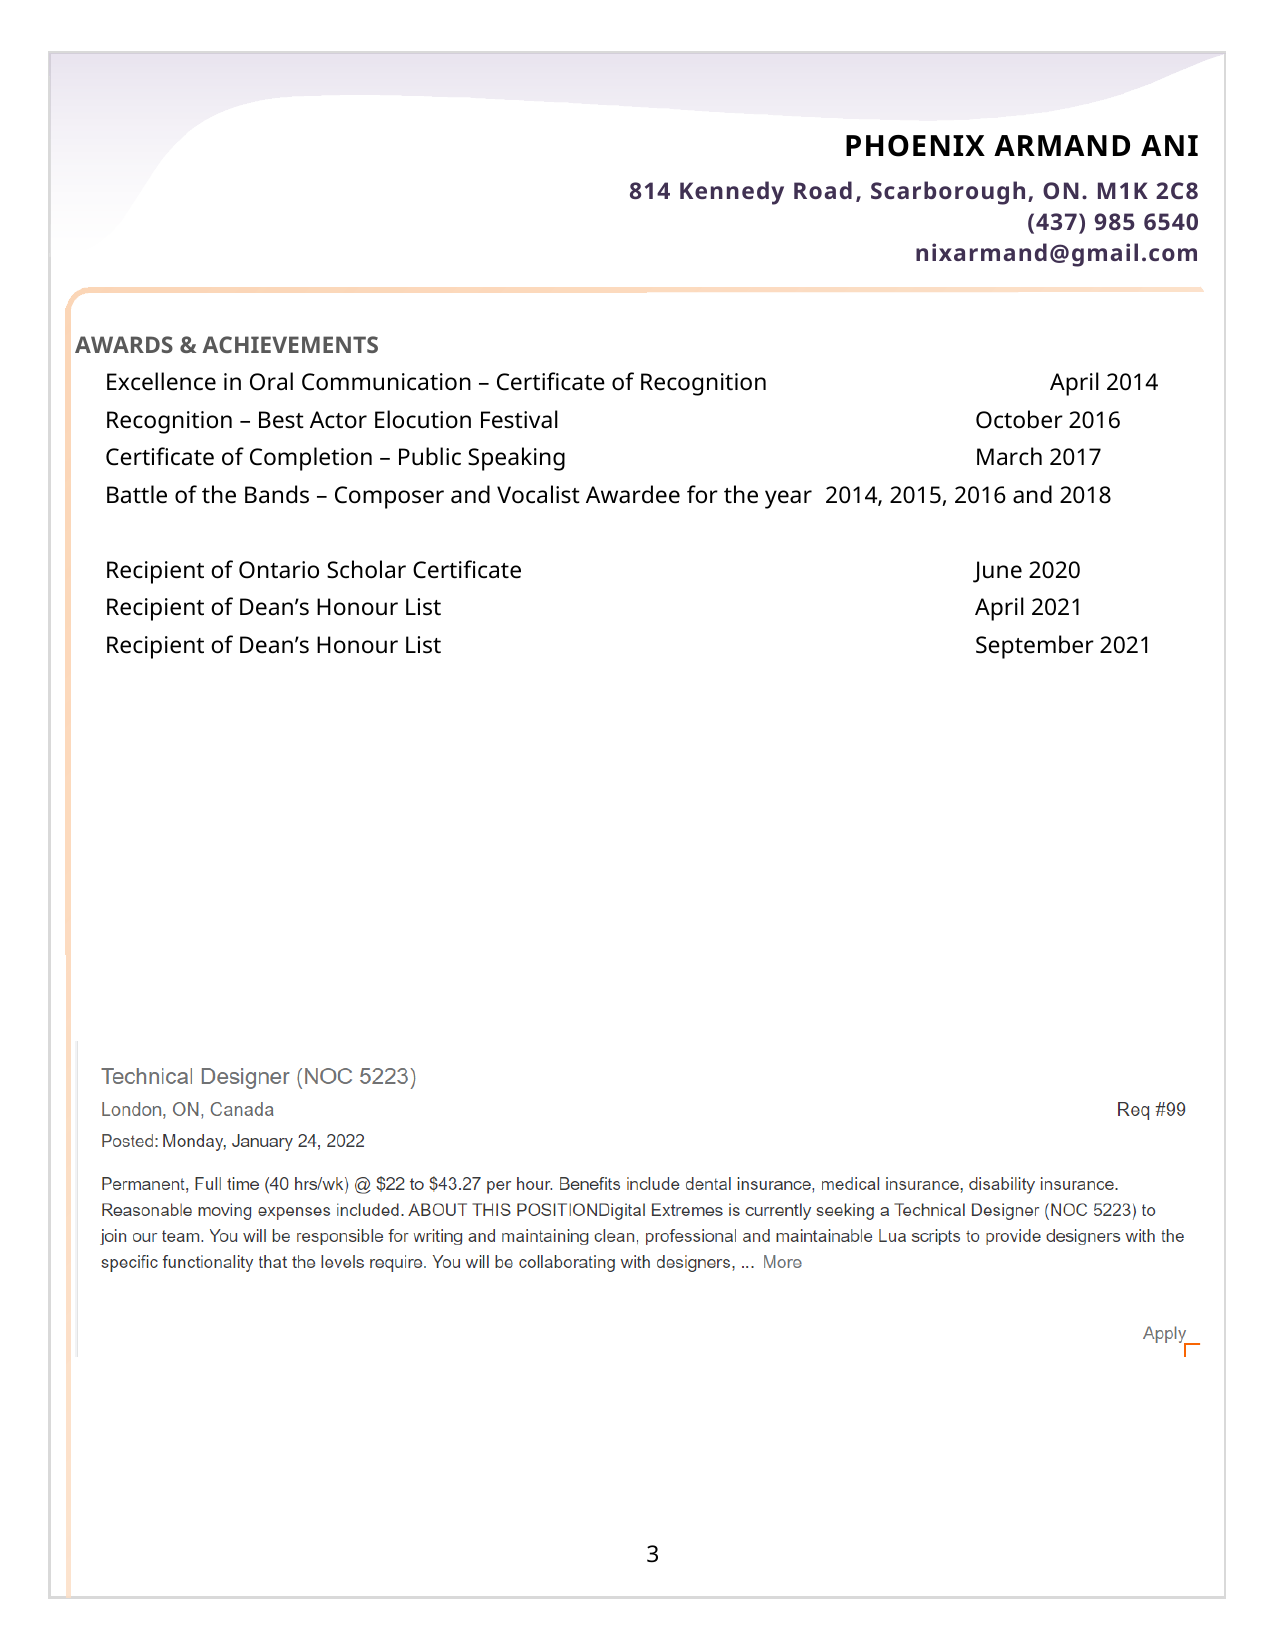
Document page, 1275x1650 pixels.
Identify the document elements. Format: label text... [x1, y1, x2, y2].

picture [75, 1041, 1200, 1357]
text Recipient of Dean’s Honour List September 2021 [105, 628, 1200, 660]
text Battle of the Bands – Composer and Vocalist Awardee for the year 2014, 2015, 2016 and 2018 [105, 478, 1200, 510]
text Certificate of Completion – Public Speaking March 2017 [105, 441, 1200, 472]
subtitle AWARDS & achievements [75, 328, 1200, 360]
text Recipient of Ontario Scholar Certificate June 2020 [105, 553, 1200, 585]
text Excellence in Oral Communication – Certificate of Recognition April 2014 [105, 366, 1200, 397]
text Recipient of Dean’s Honour List April 2021 [105, 591, 1200, 622]
text Recognition – Best Actor Elocution Festival October 2016 [105, 403, 1200, 435]
